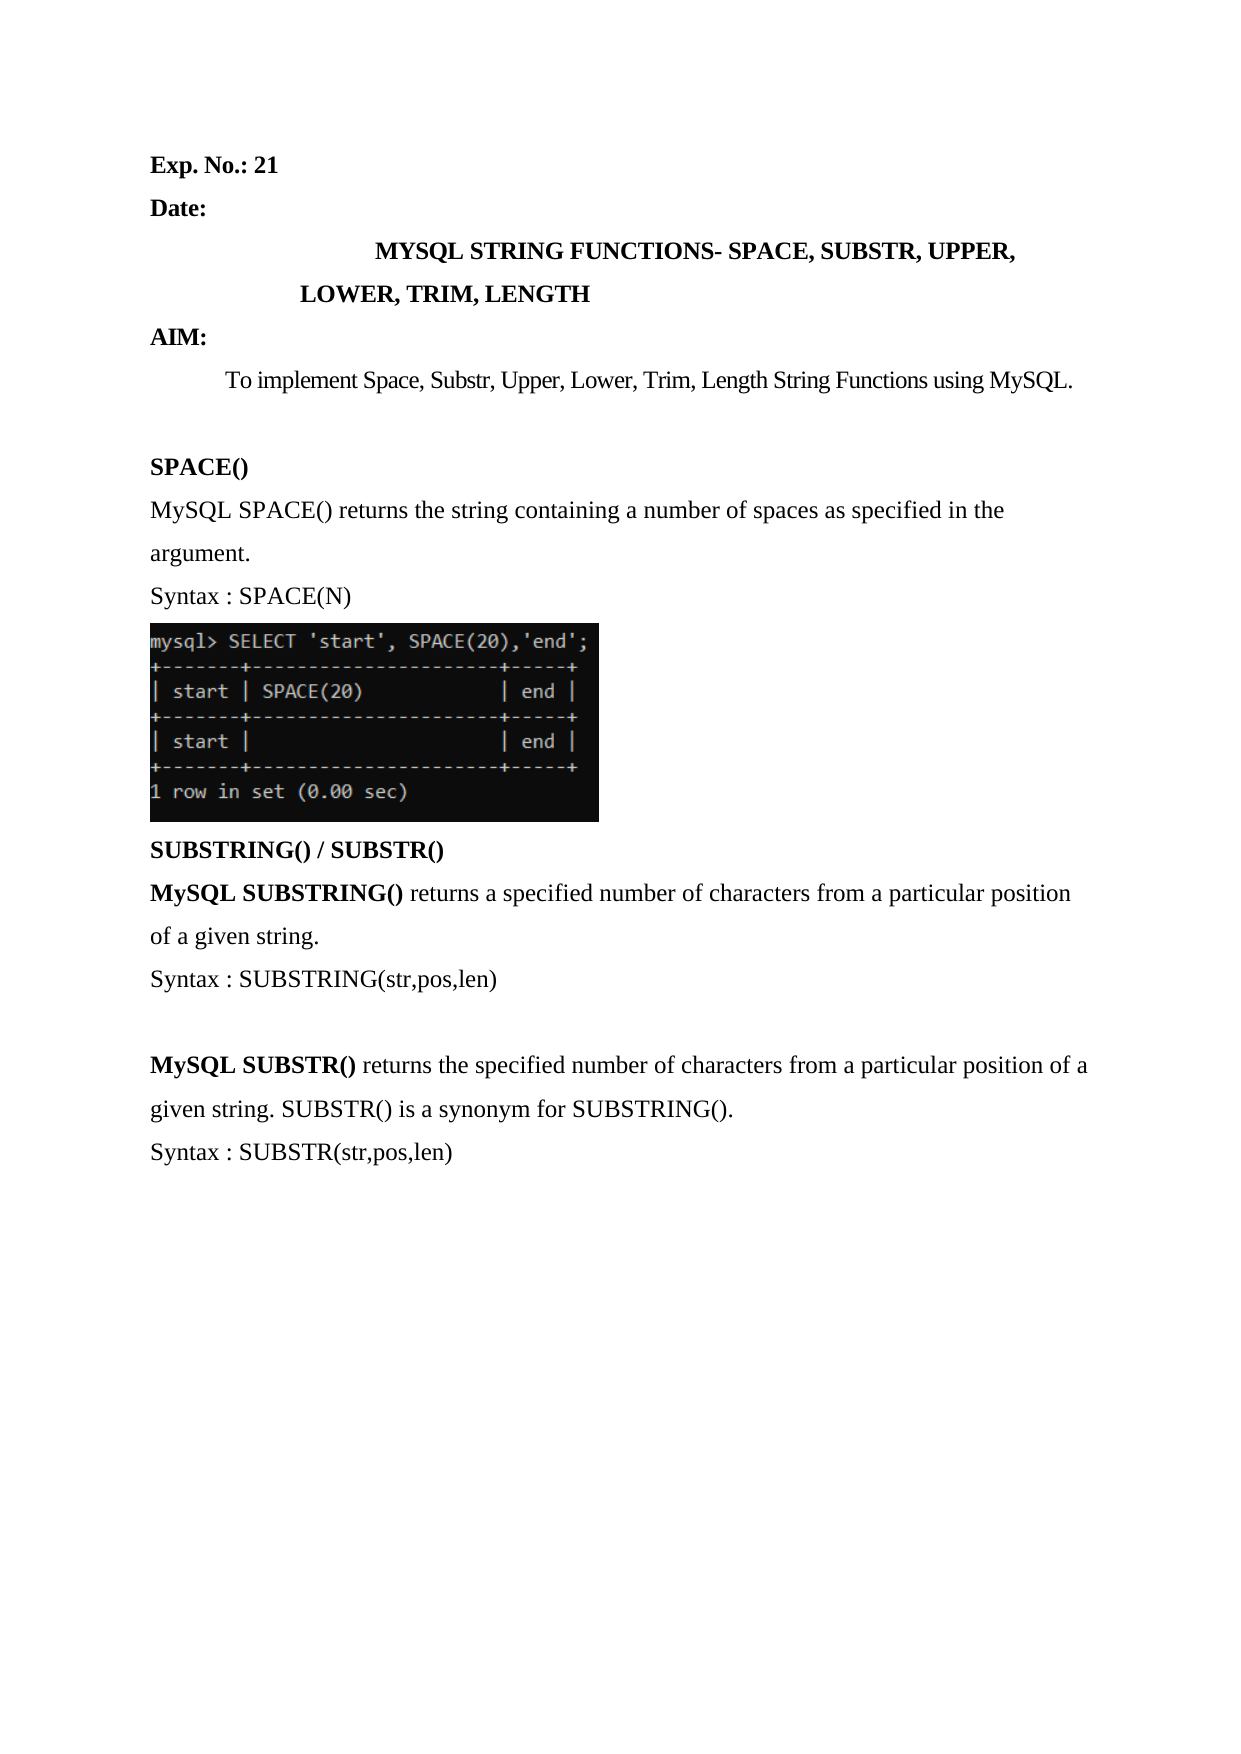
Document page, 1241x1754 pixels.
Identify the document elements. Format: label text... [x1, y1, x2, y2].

text Exp. No.: 21 [150, 150, 1090, 179]
text AIM: [150, 322, 1090, 351]
text To implement Space, Substr, Upper, Lower, Trim, Length String Functions using MySQL. [150, 366, 1090, 394]
text MySQL SUBSTR() returns the specified number of characters from a particular position of a given string. SUBSTR() is a synonym for SUBSTRING(). Syntax : SUBSTR(str,pos,len) [150, 1051, 1090, 1166]
text Syntax : SUBSTRING(str,pos,len) [150, 964, 1090, 993]
text SUBSTRING() / SUBSTR() [150, 835, 1090, 864]
text Date: [150, 193, 1090, 222]
picture [150, 623, 599, 822]
text SPACE() [150, 452, 1090, 481]
text MySQL SUBSTRING() returns a specified number of characters from a particular position of a given string. [150, 878, 1090, 950]
text MYSQL STRING FUNCTIONS- SPACE, SUBSTR, UPPER, LOWER, TRIM, LENGTH [300, 236, 1069, 308]
